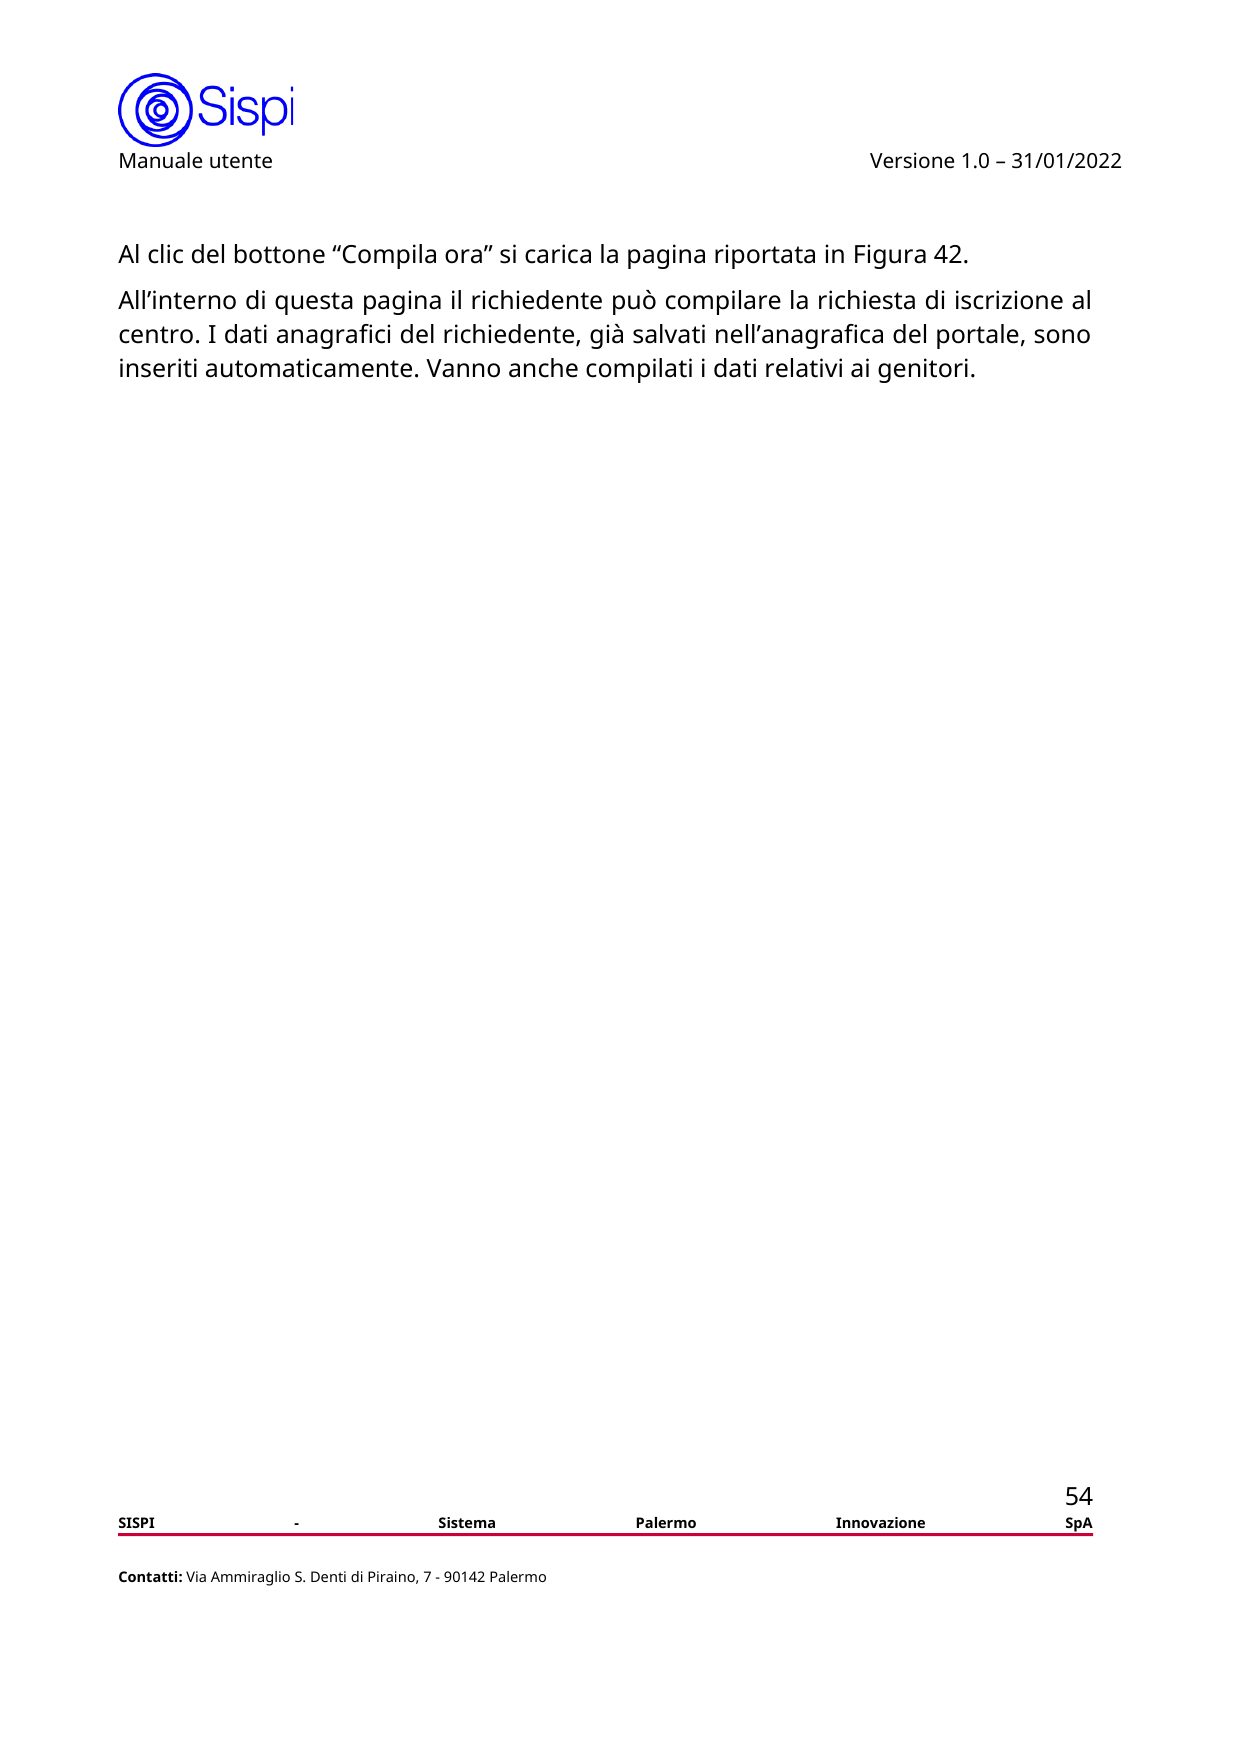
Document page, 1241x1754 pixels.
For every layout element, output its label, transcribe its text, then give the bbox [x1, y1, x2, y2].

text All’interno di questa pagina il richiedente può compilare la richiesta di iscrizione al centro. I dati anagrafici del richiedente, già salvati nell’anagrafica del portale, sono inseriti automaticamente. Vanno anche compilati i dati relativi ai genitori. [118, 283, 1093, 385]
text Al clic del bottone “Compila ora” si carica la pagina riportata in Figura 42. [118, 236, 1093, 270]
picture [118, 73, 294, 147]
